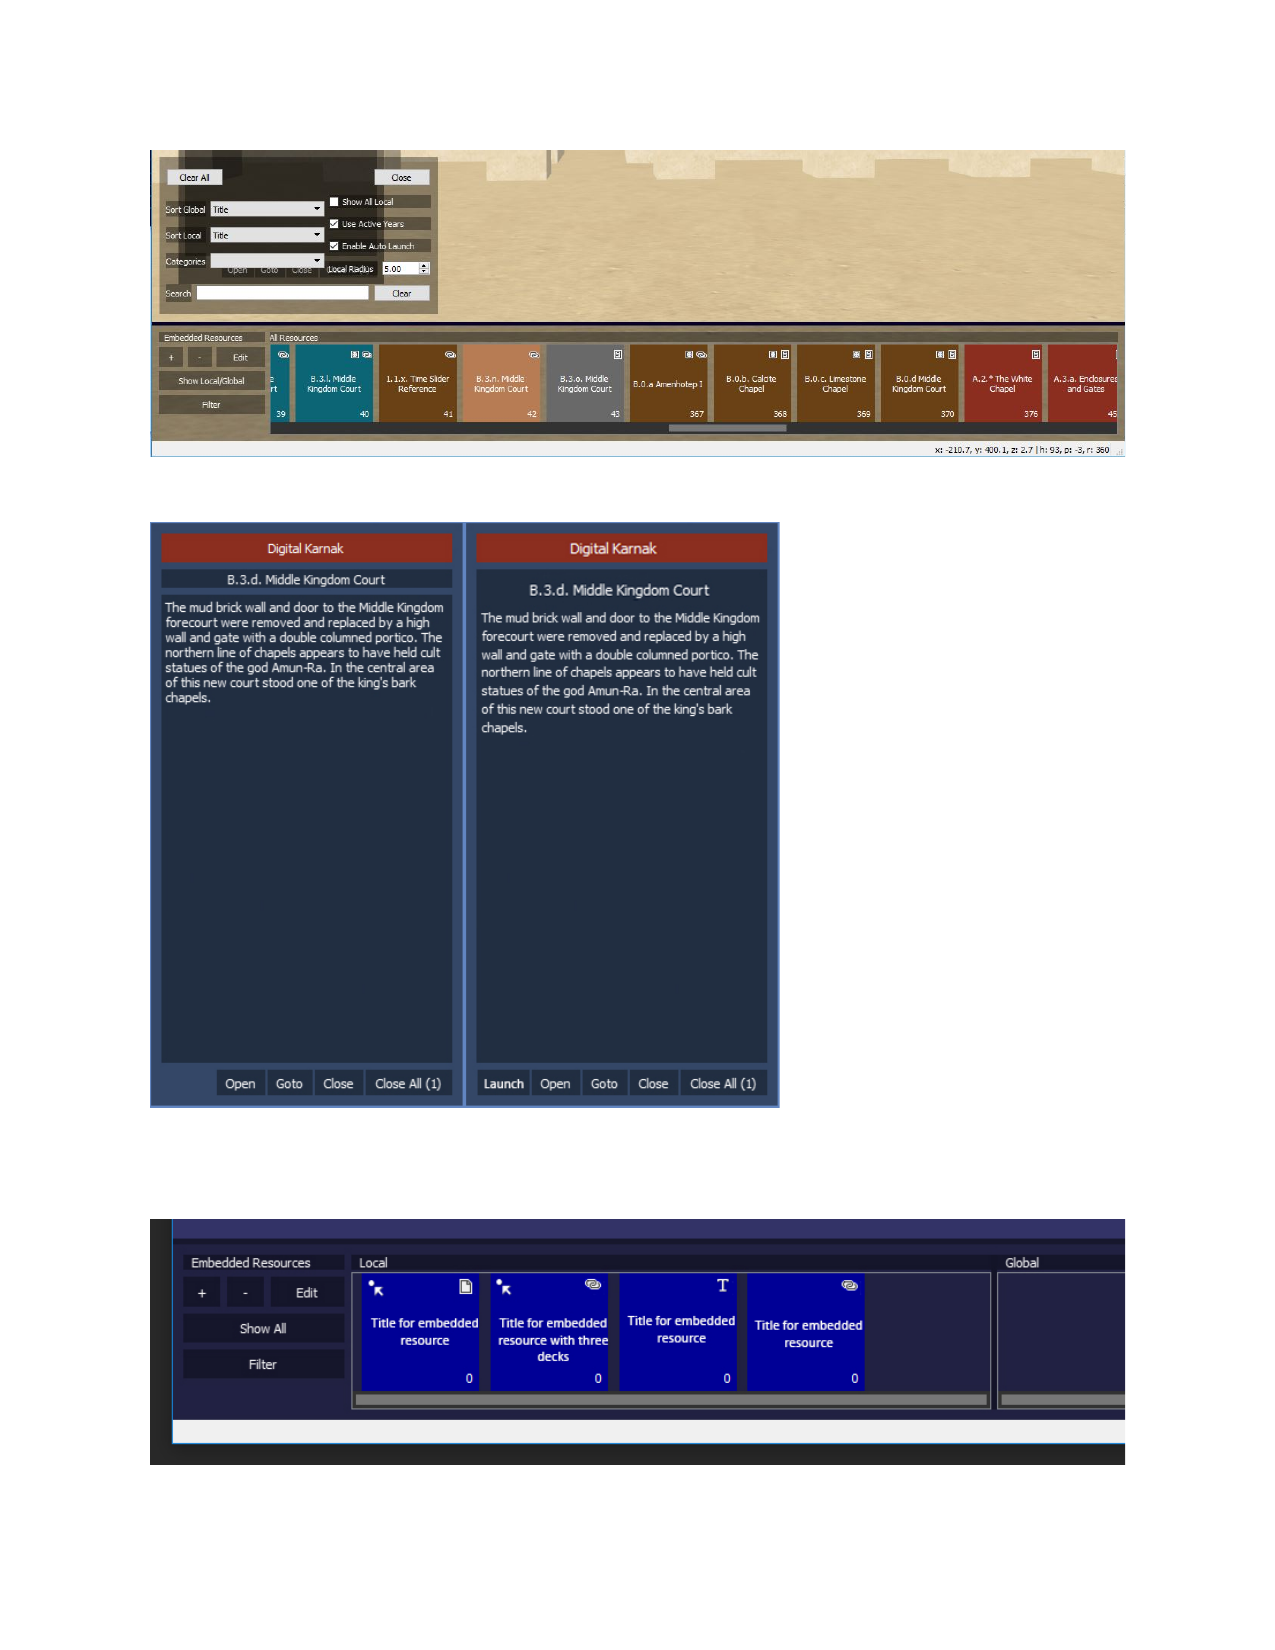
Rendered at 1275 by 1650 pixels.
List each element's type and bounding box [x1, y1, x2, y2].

picture [150, 522, 780, 1108]
picture [150, 150, 1125, 457]
picture [150, 1219, 1125, 1465]
